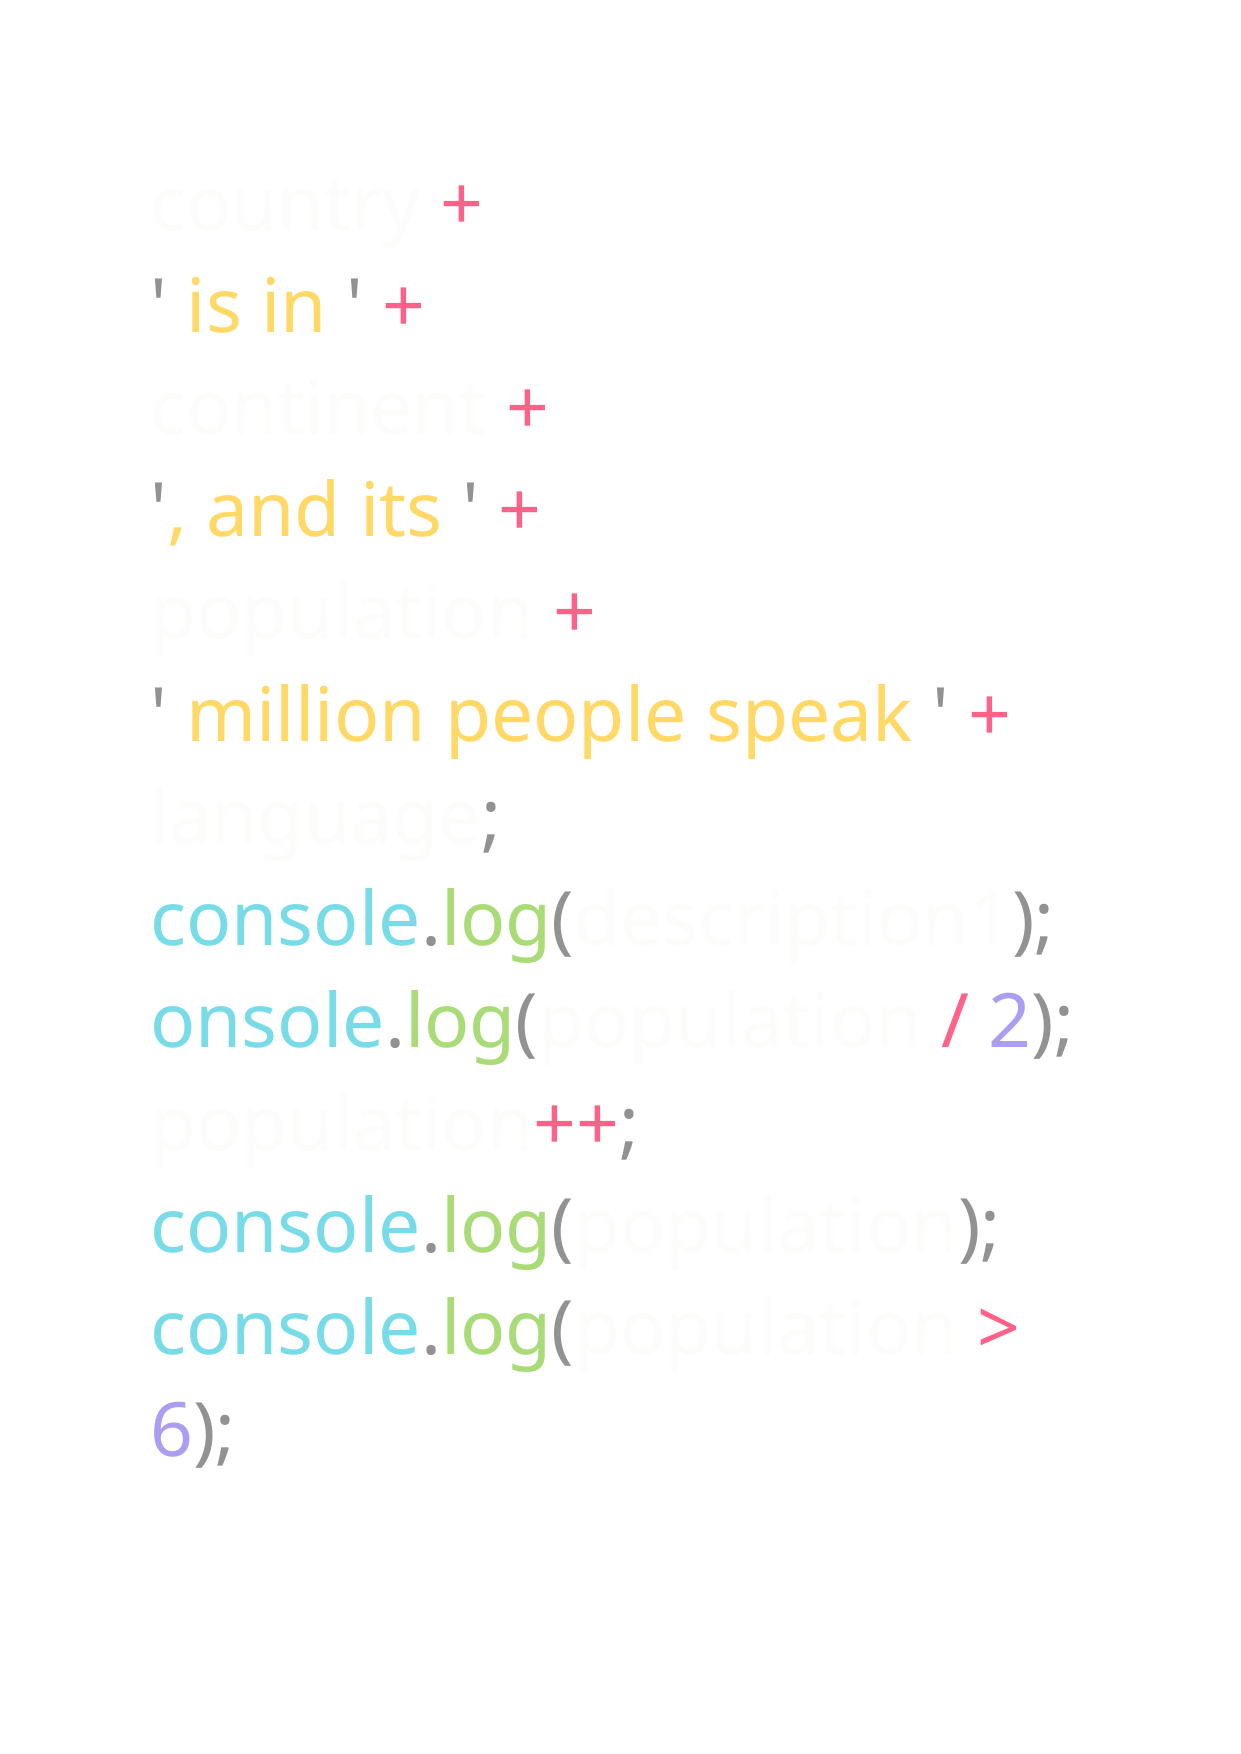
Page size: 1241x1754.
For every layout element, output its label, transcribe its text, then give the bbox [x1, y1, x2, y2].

text language; [150, 763, 1090, 865]
text population++; [150, 1070, 1090, 1172]
text population + [150, 559, 1090, 661]
text console.log(description1); [150, 865, 1090, 967]
text continent + [150, 354, 1090, 457]
text ' million people speak ' + [150, 661, 1090, 763]
text ' is in ' + [150, 252, 1090, 354]
text console.log(population > 6); [150, 1274, 1090, 1478]
text console.log(population); [150, 1172, 1090, 1274]
text onsole.log(population / 2); [150, 967, 1090, 1070]
text country + [150, 150, 1090, 252]
text ', and its ' + [150, 457, 1090, 559]
